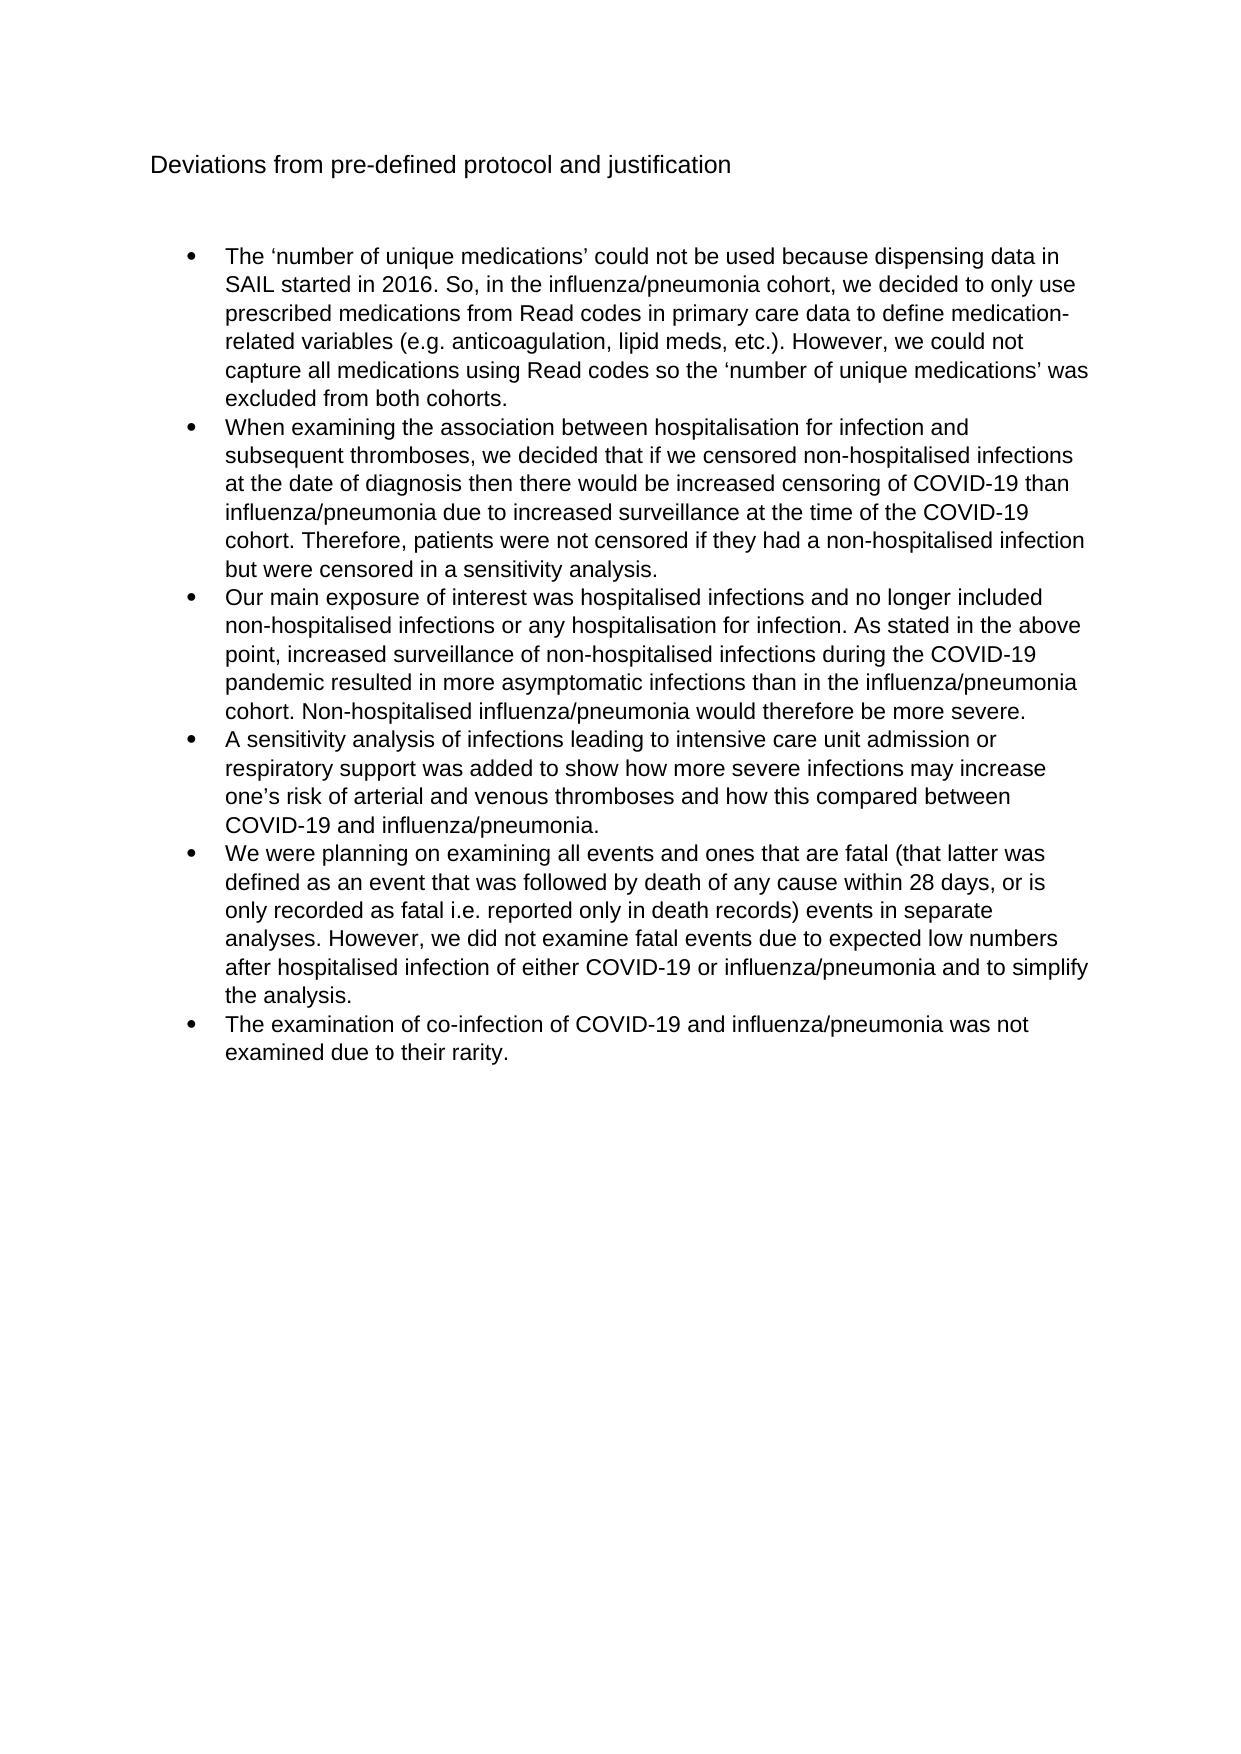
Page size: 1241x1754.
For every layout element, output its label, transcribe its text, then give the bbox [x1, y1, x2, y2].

list When examining the association between hospitalisation for infection and subsequent thromboses, we decided that if we censored non-hospitalised infections at the date of diagnosis then there would be increased censoring of COVID-19 than influenza/pneumonia due to increased surveillance at the time of the COVID-19 cohort. Therefore, patients were not censored if they had a non-hospitalised infection but were censored in a sensitivity analysis. [187, 413, 1090, 582]
list Our main exposure of interest was hospitalised infections and no longer included non-hospitalised infections or any hospitalisation for infection. As stated in the above point, increased surveillance of non-hospitalised infections during the COVID-19 pandemic resulted in more asymptomatic infections than in the influenza/pneumonia cohort. Non-hospitalised influenza/pneumonia would therefore be more severe. [187, 584, 1090, 724]
text Deviations from pre-defined protocol and justification [150, 150, 1090, 179]
list A sensitivity analysis of infections leading to intensive care unit admission or respiratory support was added to show how more severe infections may increase one’s risk of arterial and venous thromboses and how this compared between COVID-19 and influenza/pneumonia. [187, 726, 1090, 838]
list The examination of co-infection of COVID-19 and influenza/pneumonia was not examined due to their rarity. [187, 1011, 1090, 1065]
list The ‘number of unique medications’ could not be used because dispensing data in SAIL started in 2016. So, in the influenza/pneumonia cohort, we decided to only use prescribed medications from Read codes in primary care data to define medication-related variables (e.g. anticoagulation, lipid meds, etc.). However, we could not capture all medications using Read codes so the ‘number of unique medications’ was excluded from both cohorts. [187, 243, 1090, 411]
list We were planning on examining all events and ones that are fatal (that latter was defined as an event that was followed by death of any cause within 28 days, or is only recorded as fatal i.e. reported only in death records) events in separate analyses. However, we did not examine fatal events due to expected low numbers after hospitalised infection of either COVID-19 or influenza/pneumonia and to simplify the analysis. [187, 840, 1090, 1008]
